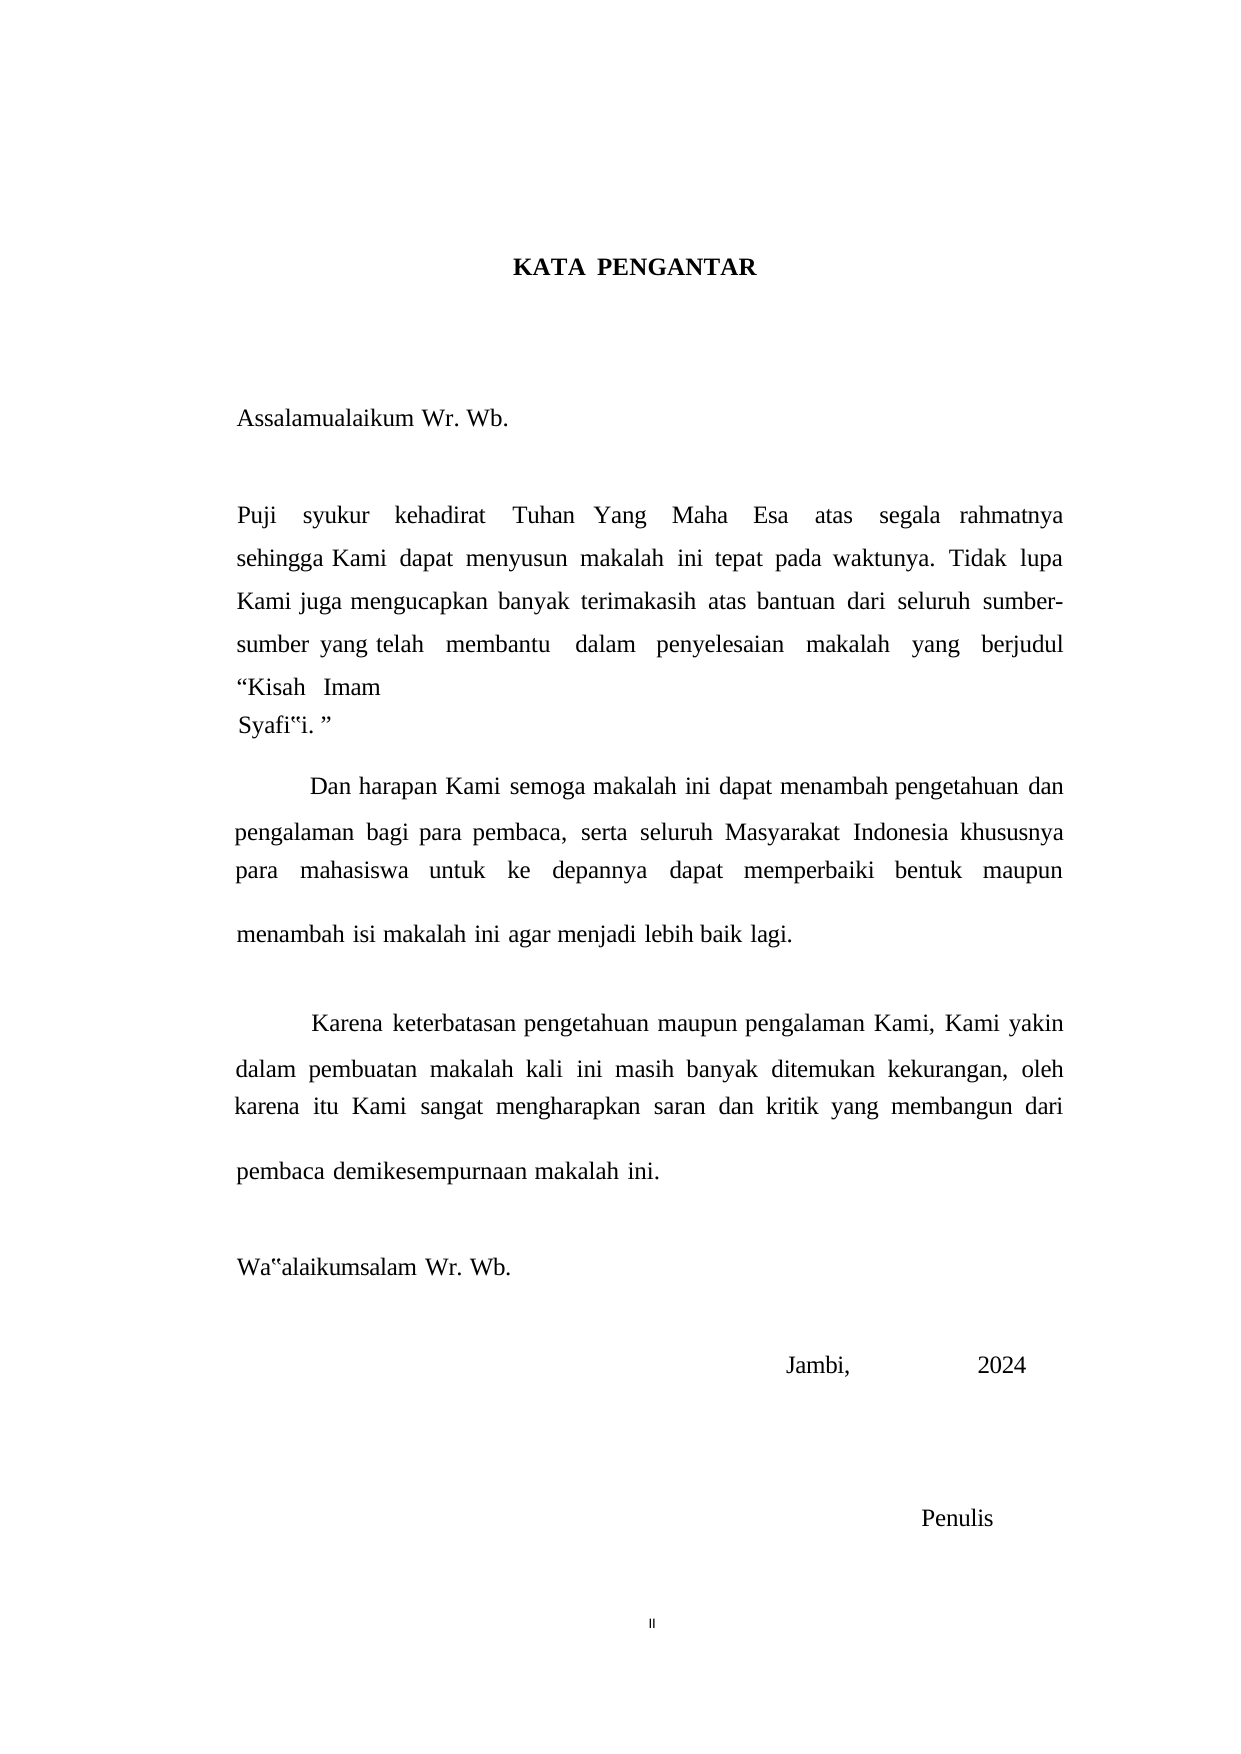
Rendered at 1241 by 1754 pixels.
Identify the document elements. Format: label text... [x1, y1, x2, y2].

text Assalamualaikum Wr. Wb. [236, 408, 1064, 431]
text Karena keterbatasan pengetahuan maupun pengalaman Kami, Kami yakin [186, 1016, 1063, 1059]
text menambah isi makalah ini agar menjadi lebih baik lagi. [236, 925, 1064, 947]
text para mahasiswa untuk ke depannya dapat memperbaiki bentuk maupun [186, 866, 1063, 925]
text Jambi, 2024 [786, 1354, 1064, 1378]
text Syafi‟i. ” [238, 716, 1064, 738]
text pembaca demikesempurnaan makalah ini. [236, 1161, 1064, 1184]
text pengalaman bagi para pembaca, serta seluruh Masyarakat Indonesia khususnya [186, 822, 1064, 845]
text Dan harapan Kami semoga makalah ini dapat menambah pengetahuan dan [186, 779, 1064, 822]
text KATA PENGANTAR [513, 257, 1064, 279]
text dalam pembuatan makalah kali ini masih banyak ditemukan kekurangan, oleh [186, 1059, 1064, 1082]
text karena itu Kami sangat mengharapkan saran dan kritik yang membangun dari [186, 1102, 1063, 1161]
text Puji syukur kehadirat Tuhan Yang Maha Esa atas segala rahmatnya sehingga Kami dapat menyusun makalah ini tepat pada waktunya. Tidak lupa Kami juga mengucapkan banyak terimakasih atas bantuan dari seluruh sumber-sumber yang telah membantu dalam penyelesaian makalah yang berjudul “Kisah Imam [236, 500, 1064, 701]
text Wa‟alaikumsalam Wr. Wb. [237, 1257, 1064, 1280]
text Penulis [921, 1508, 1064, 1531]
